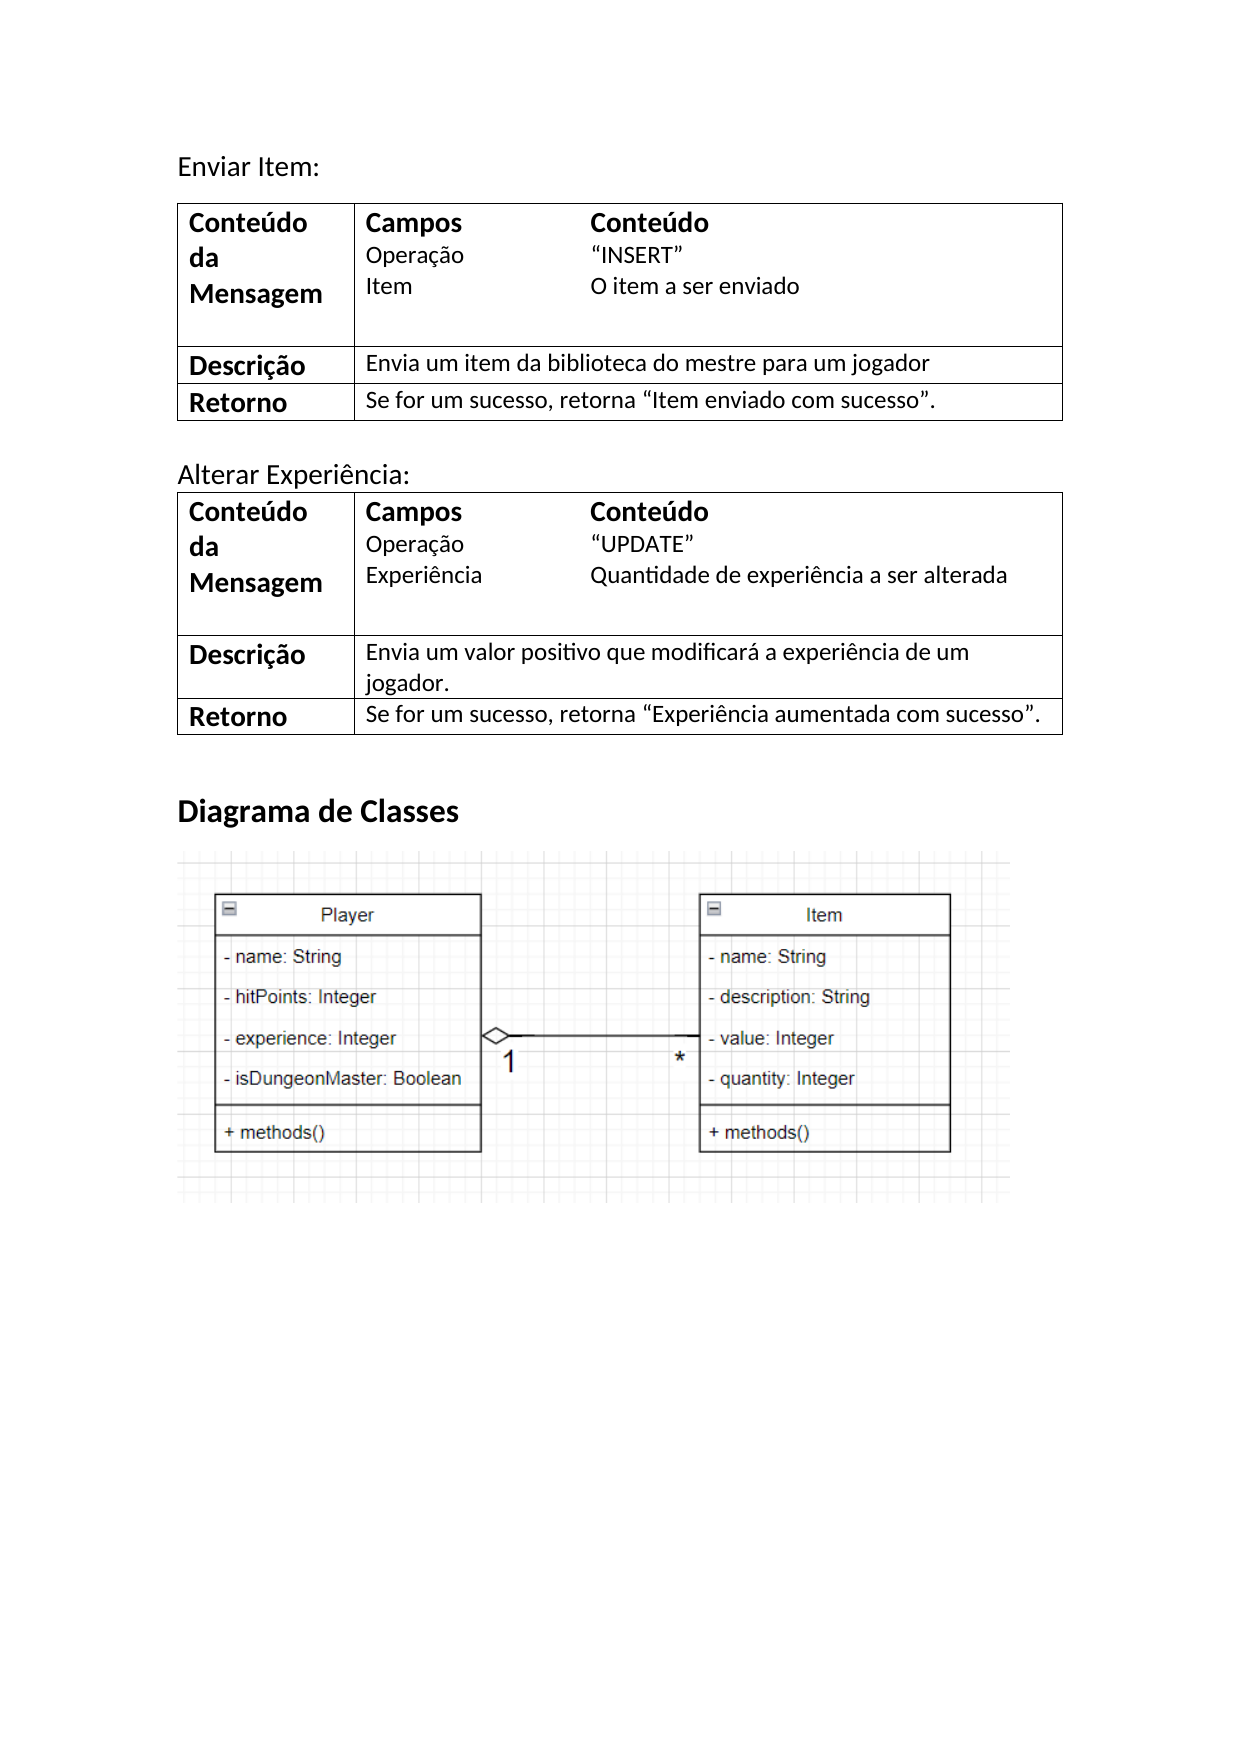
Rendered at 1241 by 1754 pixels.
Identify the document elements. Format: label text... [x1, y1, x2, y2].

table_header Campos Conteúdo Operação “INSERT” Item O item a ser enviado [355, 204, 1062, 346]
picture [177, 851, 1010, 1203]
table_cell Retorno [178, 384, 354, 419]
table_cell Descrição [178, 636, 354, 697]
table_header Campos Conteúdo Operação “UPDATE” Experiência Quantidade de experiência a ser alterada [355, 493, 1062, 635]
text Alterar Experiência: [177, 421, 1063, 492]
text Enviar Item: [177, 148, 1063, 183]
table_cell Envia um valor positivo que modificará a experiência de um jogador. [355, 636, 1062, 697]
table_cell Envia um item da biblioteca do mestre para um jogador [355, 347, 1062, 383]
table_header Conteúdo da Mensagem [178, 493, 354, 635]
table_cell Se for um sucesso, retorna “Item enviado com sucesso”. [355, 384, 1062, 419]
text Diagrama de Classes [177, 790, 1063, 831]
table_cell Se for um sucesso, retorna “Experiência aumentada com sucesso”. [355, 699, 1062, 734]
table_header Conteúdo da Mensagem [178, 204, 354, 346]
table_cell Descrição [178, 347, 354, 383]
table_cell Retorno [178, 699, 354, 734]
